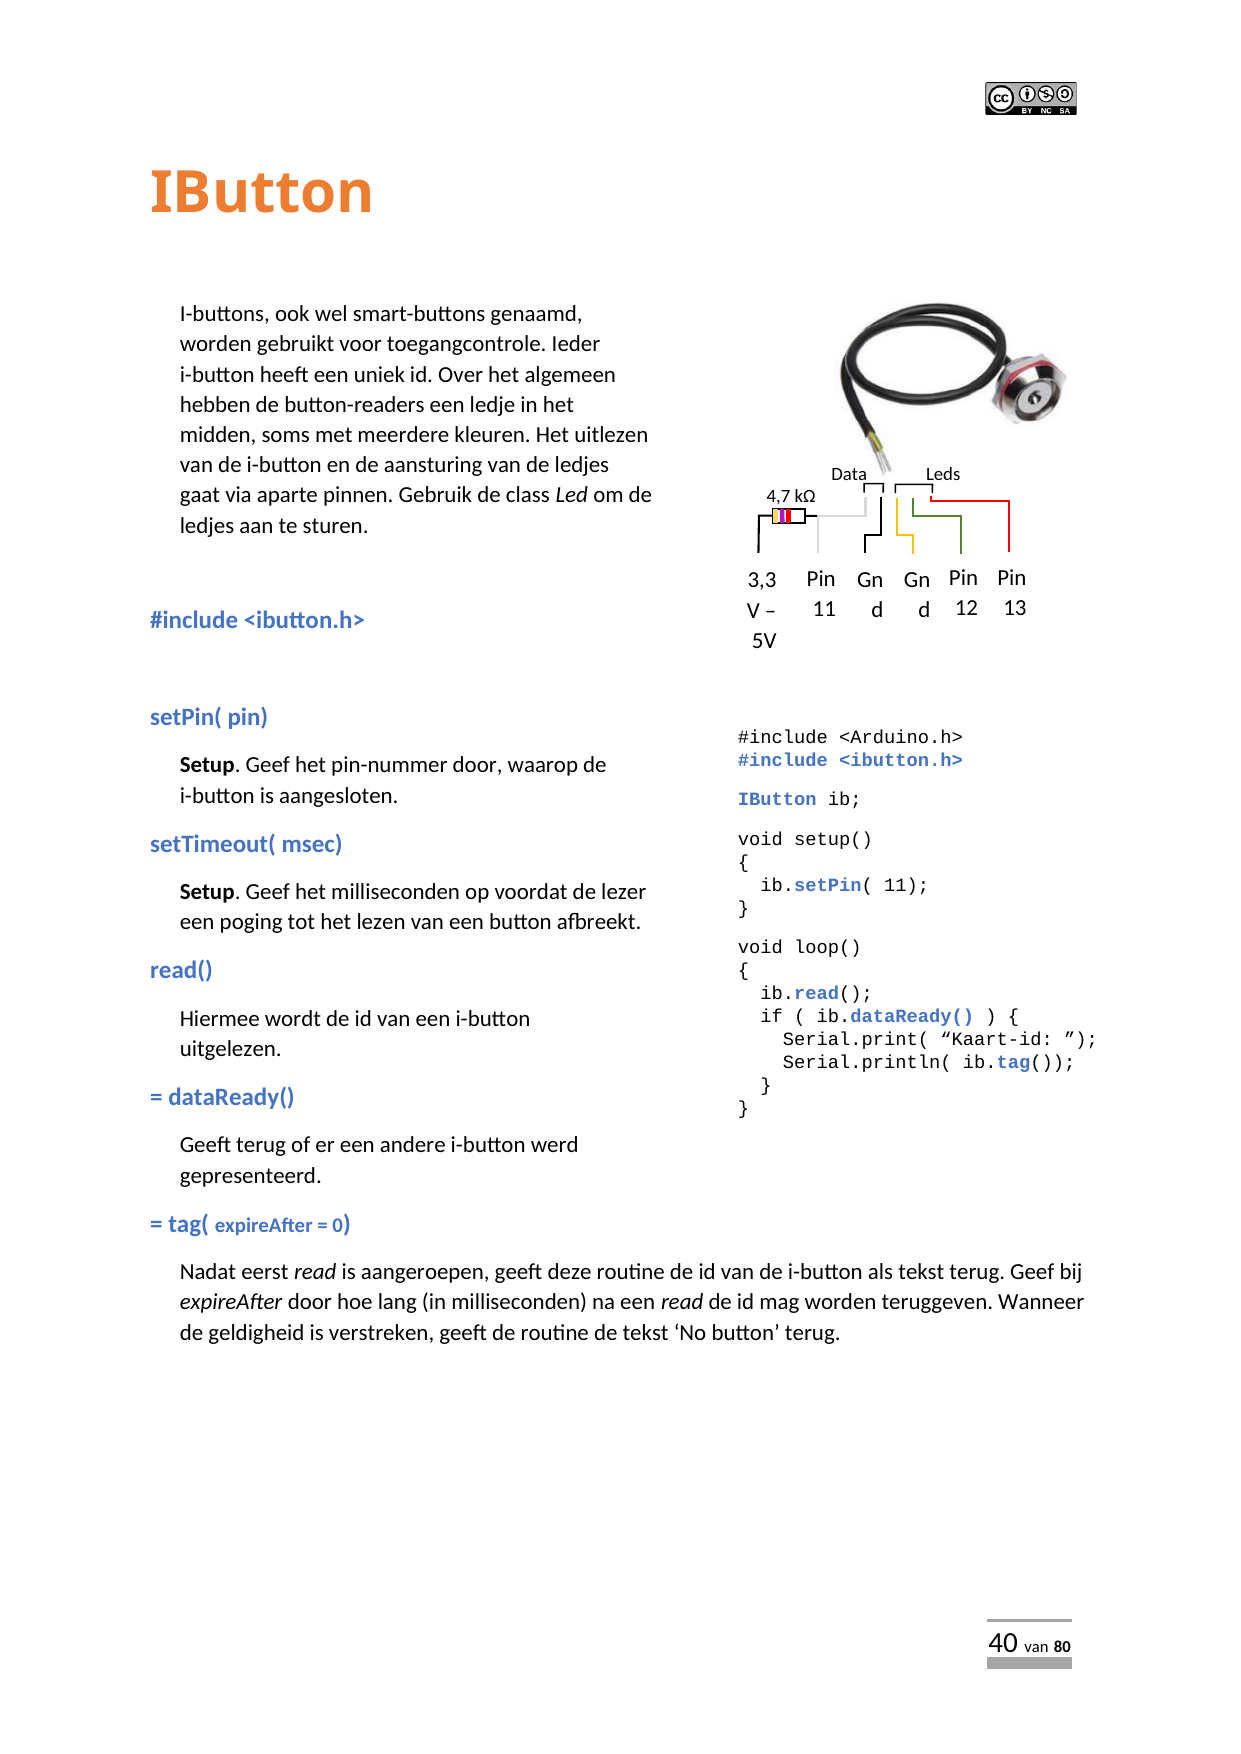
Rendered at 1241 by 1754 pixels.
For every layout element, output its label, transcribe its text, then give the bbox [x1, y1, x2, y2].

text Geeft terug of er een andere i-button werd gepresenteerd. [179, 1131, 1090, 1189]
text IButton [150, 150, 1090, 229]
text Setup. Geef het pin-nummer door, waarop de i-button is aangesloten. [179, 751, 622, 809]
text setPin( pin) [150, 701, 622, 732]
picture [829, 295, 1076, 484]
text #include <ibutton.h> [150, 604, 1090, 635]
text read() [150, 954, 622, 985]
picture [985, 82, 1077, 115]
text Setup. Geef het milliseconden op voordat de lezer een poging tot het lezen van een button afbreekt. [179, 877, 652, 936]
text setTimeout( msec) [150, 828, 652, 858]
text = tag( expireAfter = 0) [150, 1208, 1090, 1238]
text I-buttons, ook wel smart-buttons genaamd, worden gebruikt voor toegangcontrole. Ieder i-button heeft een uniek id. Over het algemeen hebben de button-readers een ledje in het midden, soms met meerdere kleuren. Het uitlezen van de i-button en de aansturing van de ledjes gaat via aparte pinnen. Gebruik de class Led om de ledjes aan te sturen. [179, 299, 652, 539]
text = dataReady() [150, 1081, 722, 1112]
text Nadat eerst read is aangeroepen, geeft deze routine de id van de i-button als tekst terug. Geef bij expireAfter door hoe lang (in milliseconden) na een read de id mag worden teruggeven. Wanneer de geldigheid is verstreken, geeft de routine de tekst ‘No button’ terug. [179, 1257, 1090, 1346]
text Hiermee wordt de id van een i-button uitgelezen. [179, 1004, 622, 1062]
